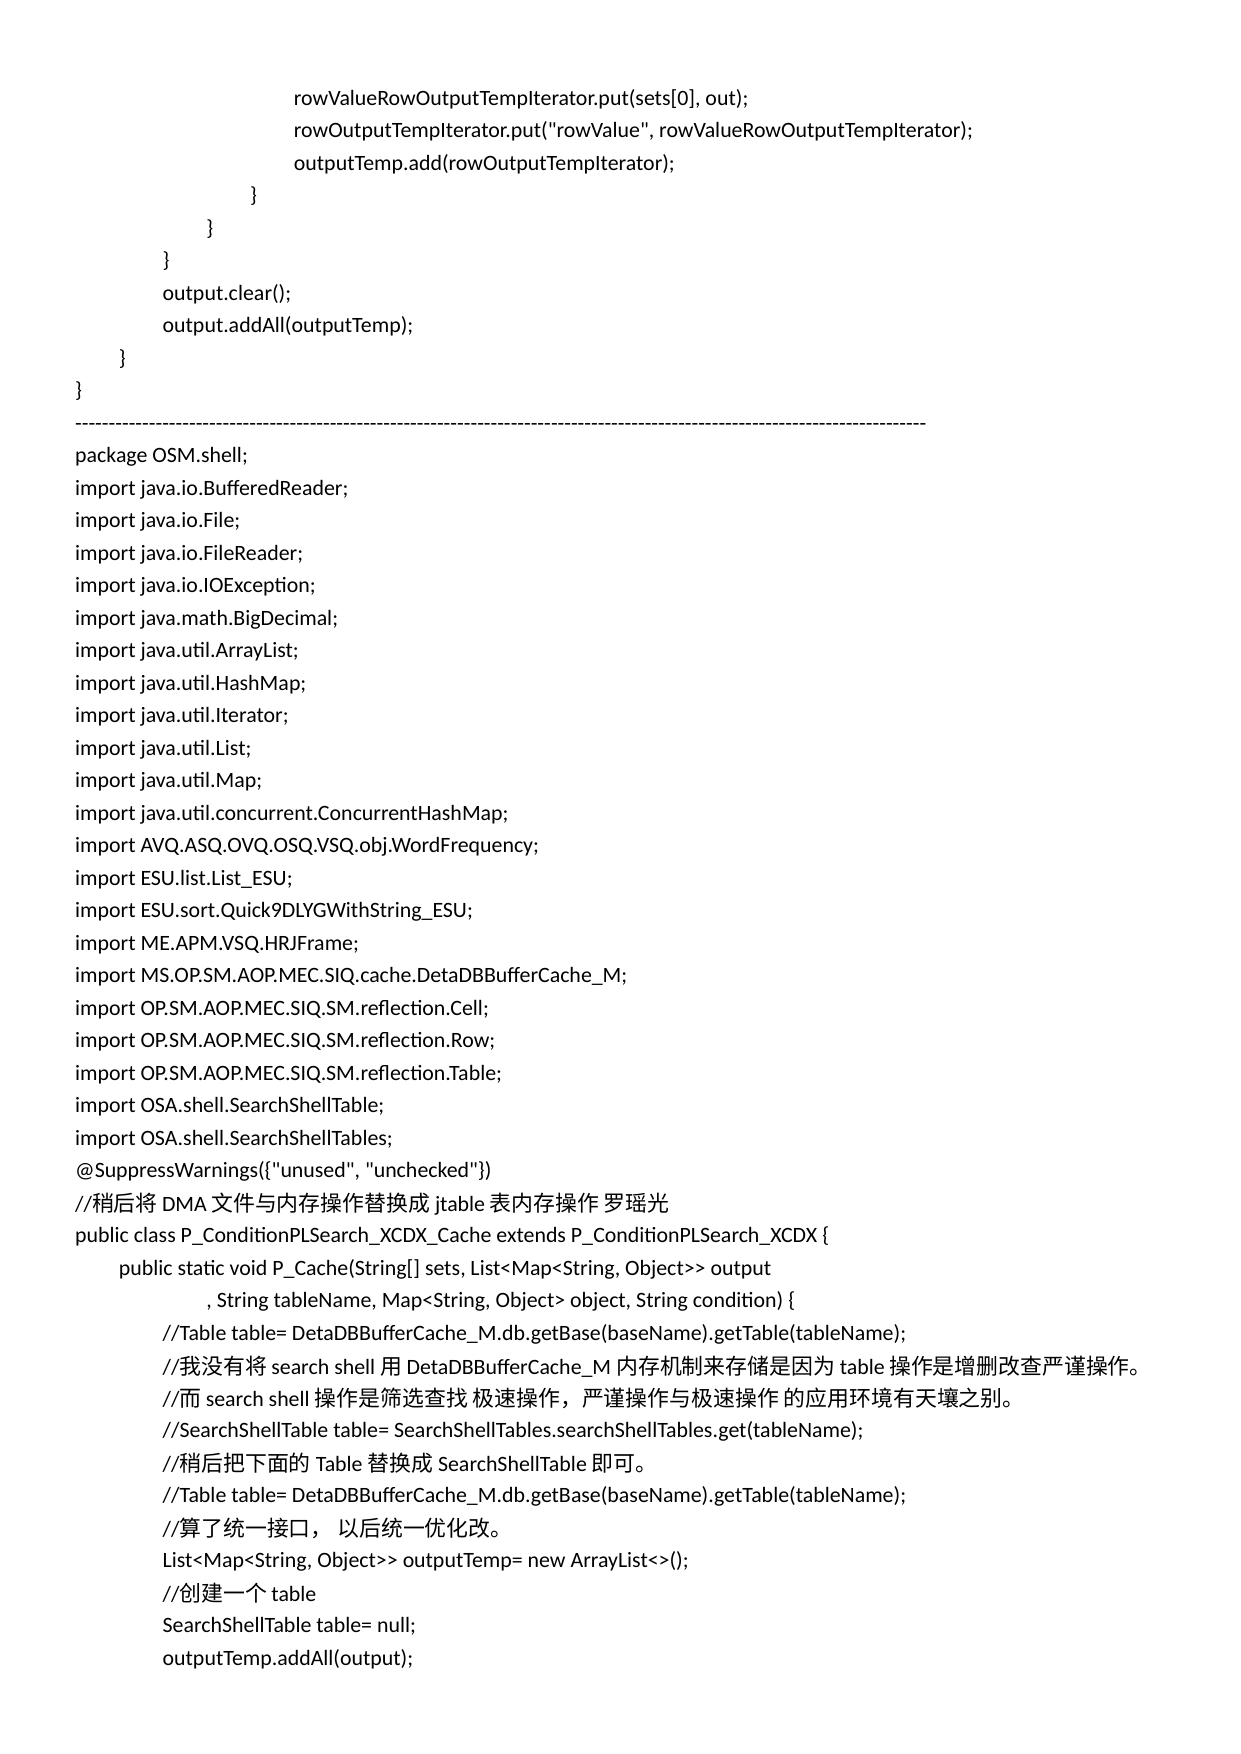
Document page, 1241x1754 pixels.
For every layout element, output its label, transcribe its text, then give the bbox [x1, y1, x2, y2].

text output.addAll(outputTemp); [75, 308, 1165, 341]
text //Table table= DetaDBBufferCache_M.db.getBase(baseName).getTable(tableName); [75, 1316, 1165, 1348]
text import ESU.list.List_ESU; [75, 861, 1165, 893]
text } [75, 373, 1165, 406]
text } [75, 178, 1165, 211]
text } [75, 341, 1165, 373]
text } [75, 243, 1165, 276]
text import java.io.FileReader; [75, 536, 1165, 568]
text import java.util.Iterator; [75, 698, 1165, 731]
text ------------------------------------------------------------------------------------------------------------------------------- [75, 406, 1165, 438]
text output.clear(); [75, 276, 1165, 308]
text import java.math.BigDecimal; [75, 601, 1165, 633]
text //稍后把下面的 Table 替换成 SearchShellTable 即可。 [75, 1446, 1165, 1478]
text } [75, 211, 1165, 243]
text outputTemp.addAll(output); [75, 1641, 1165, 1673]
text //创建一个table [75, 1576, 1165, 1608]
text outputTemp.add(rowOutputTempIterator); [75, 146, 1165, 178]
text public class P_ConditionPLSearch_XCDX_Cache extends P_ConditionPLSearch_XCDX { [75, 1218, 1165, 1251]
text import ME.APM.VSQ.HRJFrame; [75, 926, 1165, 958]
text import java.io.File; [75, 503, 1165, 536]
text //算了统一接口， 以后统一优化改。 [75, 1511, 1165, 1543]
text rowValueRowOutputTempIterator.put(sets[0], out); [75, 81, 1165, 113]
text //稍后将DMA文件与内存操作替换成 jtable表内存操作 罗瑶光 [75, 1186, 1165, 1218]
text //而search shell 操作是筛选查找 极速操作，严谨操作与极速操作 的应用环境有天壤之别。 [75, 1381, 1165, 1413]
text import java.util.ArrayList; [75, 633, 1165, 666]
text package OSM.shell; [75, 438, 1165, 471]
text //我没有将search shell 用DetaDBBufferCache_M 内存机制来存储是因为 table操作是增删改查严谨操作。 [75, 1348, 1165, 1381]
text , String tableName, Map<String, Object> object, String condition) { [75, 1283, 1165, 1316]
text //SearchShellTable table= SearchShellTables.searchShellTables.get(tableName); [75, 1413, 1165, 1446]
text import java.io.BufferedReader; [75, 471, 1165, 503]
text @SuppressWarnings({"unused", "unchecked"}) [75, 1153, 1165, 1186]
text //Table table= DetaDBBufferCache_M.db.getBase(baseName).getTable(tableName); [75, 1478, 1165, 1511]
text import AVQ.ASQ.OVQ.OSQ.VSQ.obj.WordFrequency; [75, 828, 1165, 861]
text rowOutputTempIterator.put("rowValue", rowValueRowOutputTempIterator); [75, 113, 1165, 146]
text import MS.OP.SM.AOP.MEC.SIQ.cache.DetaDBBufferCache_M; [75, 958, 1165, 991]
text import java.util.Map; [75, 763, 1165, 796]
text import OSA.shell.SearchShellTable; [75, 1088, 1165, 1121]
text public static void P_Cache(String[] sets, List<Map<String, Object>> output [75, 1251, 1165, 1283]
text import OP.SM.AOP.MEC.SIQ.SM.reflection.Cell; [75, 991, 1165, 1023]
text import java.io.IOException; [75, 568, 1165, 601]
text import OP.SM.AOP.MEC.SIQ.SM.reflection.Row; [75, 1023, 1165, 1056]
text List<Map<String, Object>> outputTemp= new ArrayList<>(); [75, 1543, 1165, 1576]
text import java.util.concurrent.ConcurrentHashMap; [75, 796, 1165, 828]
text import OSA.shell.SearchShellTables; [75, 1121, 1165, 1153]
text import ESU.sort.Quick9DLYGWithString_ESU; [75, 893, 1165, 926]
text import java.util.List; [75, 731, 1165, 763]
text import OP.SM.AOP.MEC.SIQ.SM.reflection.Table; [75, 1056, 1165, 1088]
text import java.util.HashMap; [75, 666, 1165, 698]
text SearchShellTable table= null; [75, 1608, 1165, 1641]
